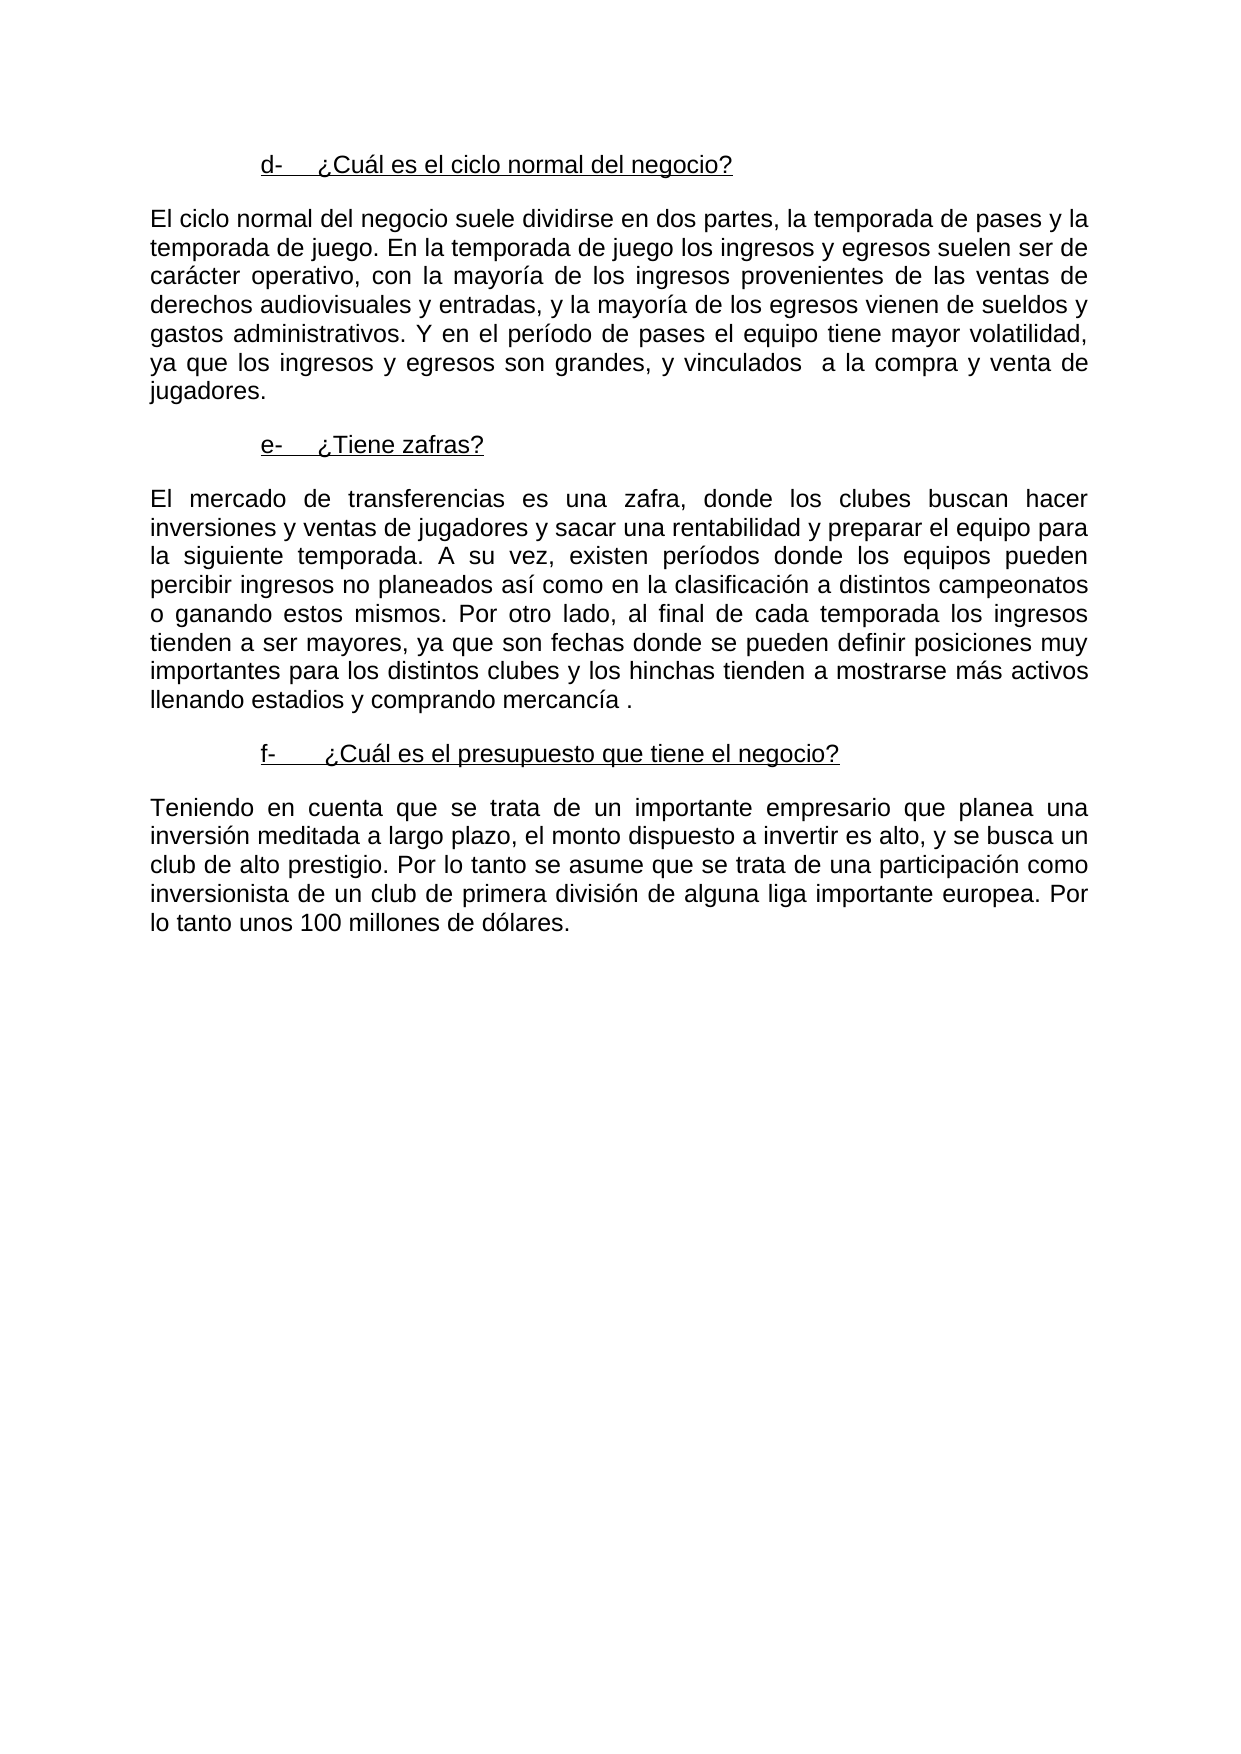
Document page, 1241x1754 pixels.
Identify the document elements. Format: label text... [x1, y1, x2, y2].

text d- ¿Cuál es el ciclo normal del negocio? [260, 150, 1090, 179]
text Teniendo en cuenta que se trata de un importante empresario que planea una inversión meditada a largo plazo, el monto dispuesto a invertir es alto, y se busca un club de alto prestigio. Por lo tanto se asume que se trata de una participación como inversionista de un club de primera división de alguna liga importante europea. Por lo tanto unos 100 millones de dólares. [150, 792, 1090, 936]
text e- ¿Tiene zafras? [260, 430, 1090, 459]
text El ciclo normal del negocio suele dividirse en dos partes, la temporada de pases y la temporada de juego. En la temporada de juego los ingresos y egresos suelen ser de carácter operativo, con la mayoría de los ingresos provenientes de las ventas de derechos audiovisuales y entradas, y la mayoría de los egresos vienen de sueldos y gastos administrativos. Y en el período de pases el equipo tiene mayor volatilidad, ya que los ingresos y egresos son grandes, y vinculados a la compra y venta de jugadores. [150, 204, 1090, 405]
text El mercado de transferencias es una zafra, donde los clubes buscan hacer inversiones y ventas de jugadores y sacar una rentabilidad y preparar el equipo para la siguiente temporada. A su vez, existen períodos donde los equipos pueden percibir ingresos no planeados así como en la clasificación a distintos campeonatos o ganando estos mismos. Por otro lado, al final de cada temporada los ingresos tienden a ser mayores, ya que son fechas donde se pueden definir posiciones muy importantes para los distintos clubes y los hinchas tienden a mostrarse más activos llenando estadios y comprando mercancía . [150, 484, 1090, 714]
text f- ¿Cuál es el presupuesto que tiene el negocio? [260, 739, 1090, 767]
